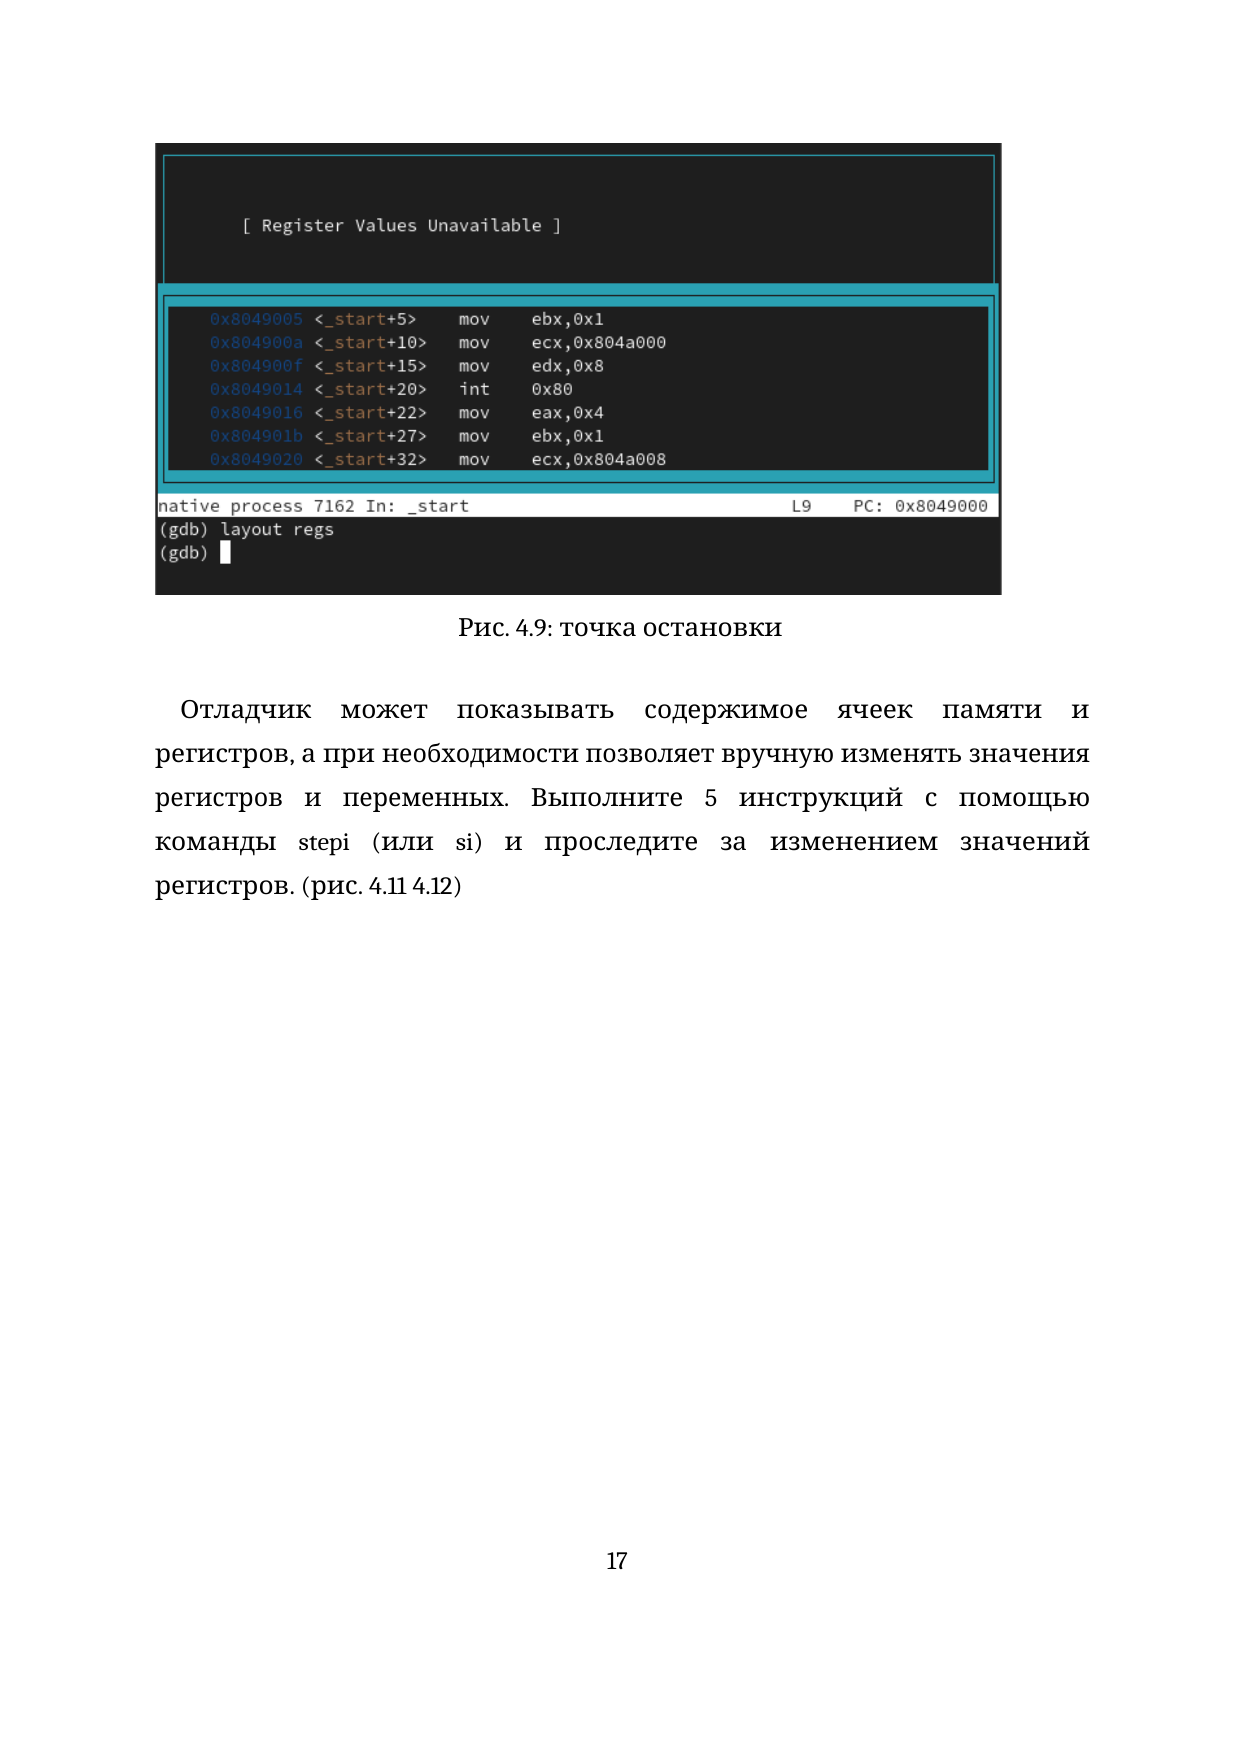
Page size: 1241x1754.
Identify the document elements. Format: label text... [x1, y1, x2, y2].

text Отладчик может показывать содержимое ячеек памяти и регистров, а при необходимости позволяет вручную изменять значения регистров и переменных. Выполните 5 инструкций с помощью команды stepi (или si) и проследите за изменением значений регистров. (рис. 4.11 4.12) [155, 696, 1090, 901]
text Рис. 4.9: точка остановки [219, 614, 1021, 643]
picture [155, 143, 1002, 595]
